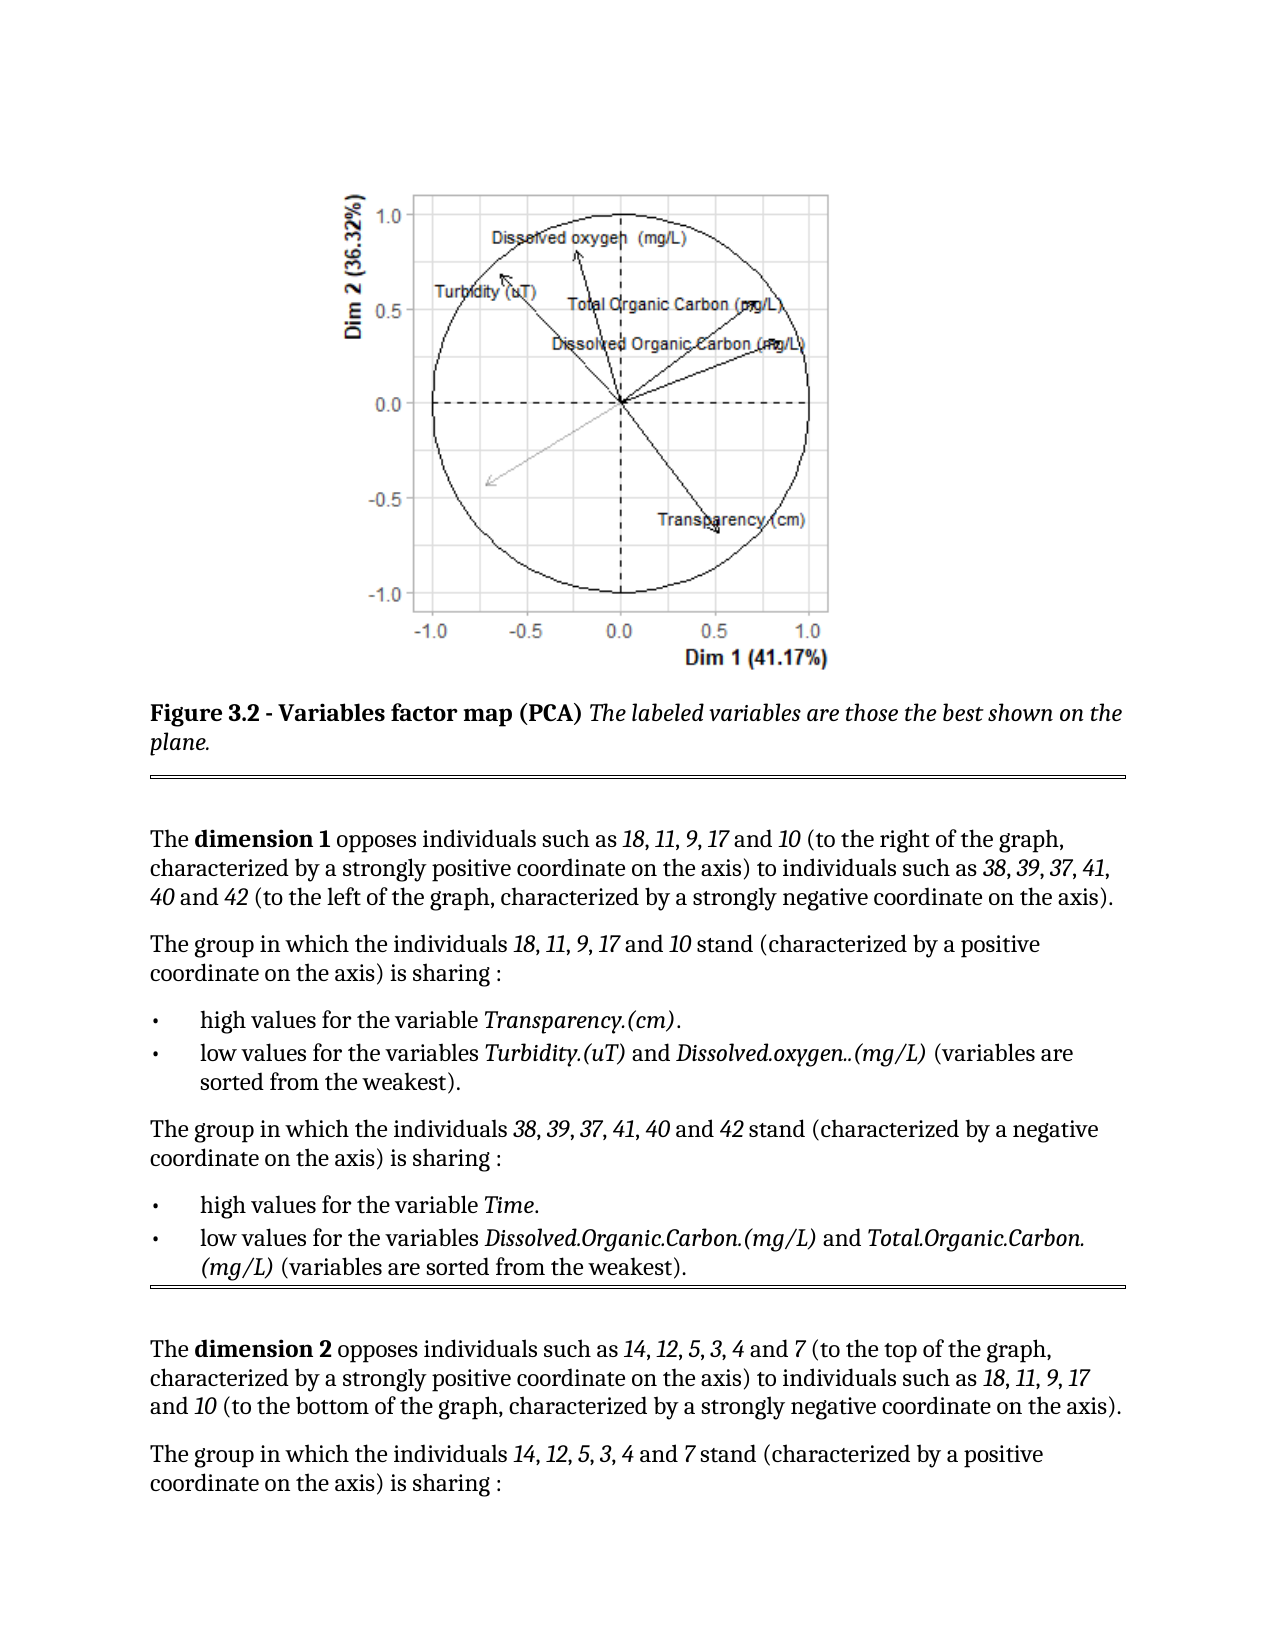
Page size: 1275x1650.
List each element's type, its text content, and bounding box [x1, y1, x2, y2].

picture [168, 150, 1003, 681]
list high values for the variable Time. [150, 1191, 1125, 1220]
list low values for the variables Dissolved.Organic.Carbon.(mg/L) and Total.Organic.Carbon.(mg/L) (variables are sorted from the weakest). [150, 1224, 1125, 1281]
list low values for the variables Turbidity.(uT) and Dissolved.oxygen..(mg/L) (variables are sorted from the weakest). [150, 1039, 1125, 1096]
text The group in which the individuals 14, 12, 5, 3, 4 and 7 stand (characterized by a positive coordinate on the axis) is sharing : [150, 1440, 1125, 1497]
text Figure 3.2 - Variables factor map (PCA) The labeled variables are those the best shown on the plane. [150, 699, 1125, 757]
list high values for the variable Transparency.(cm). [150, 1006, 1125, 1035]
text The group in which the individuals 38, 39, 37, 41, 40 and 42 stand (characterized by a negative coordinate on the axis) is sharing : [150, 1115, 1125, 1173]
text The group in which the individuals 18, 11, 9, 17 and 10 stand (characterized by a positive coordinate on the axis) is sharing : [150, 930, 1125, 988]
text The dimension 1 opposes individuals such as 18, 11, 9, 17 and 10 (to the right of the graph, characterized by a strongly positive coordinate on the axis) to individuals such as 38, 39, 37, 41, 40 and 42 (to the left of the graph, characterized by a strongly negative coordinate on the axis). [150, 825, 1125, 911]
text The dimension 2 opposes individuals such as 14, 12, 5, 3, 4 and 7 (to the top of the graph, characterized by a strongly positive coordinate on the axis) to individuals such as 18, 11, 9, 17 and 10 (to the bottom of the graph, characterized by a strongly negative coordinate on the axis). [150, 1335, 1125, 1421]
